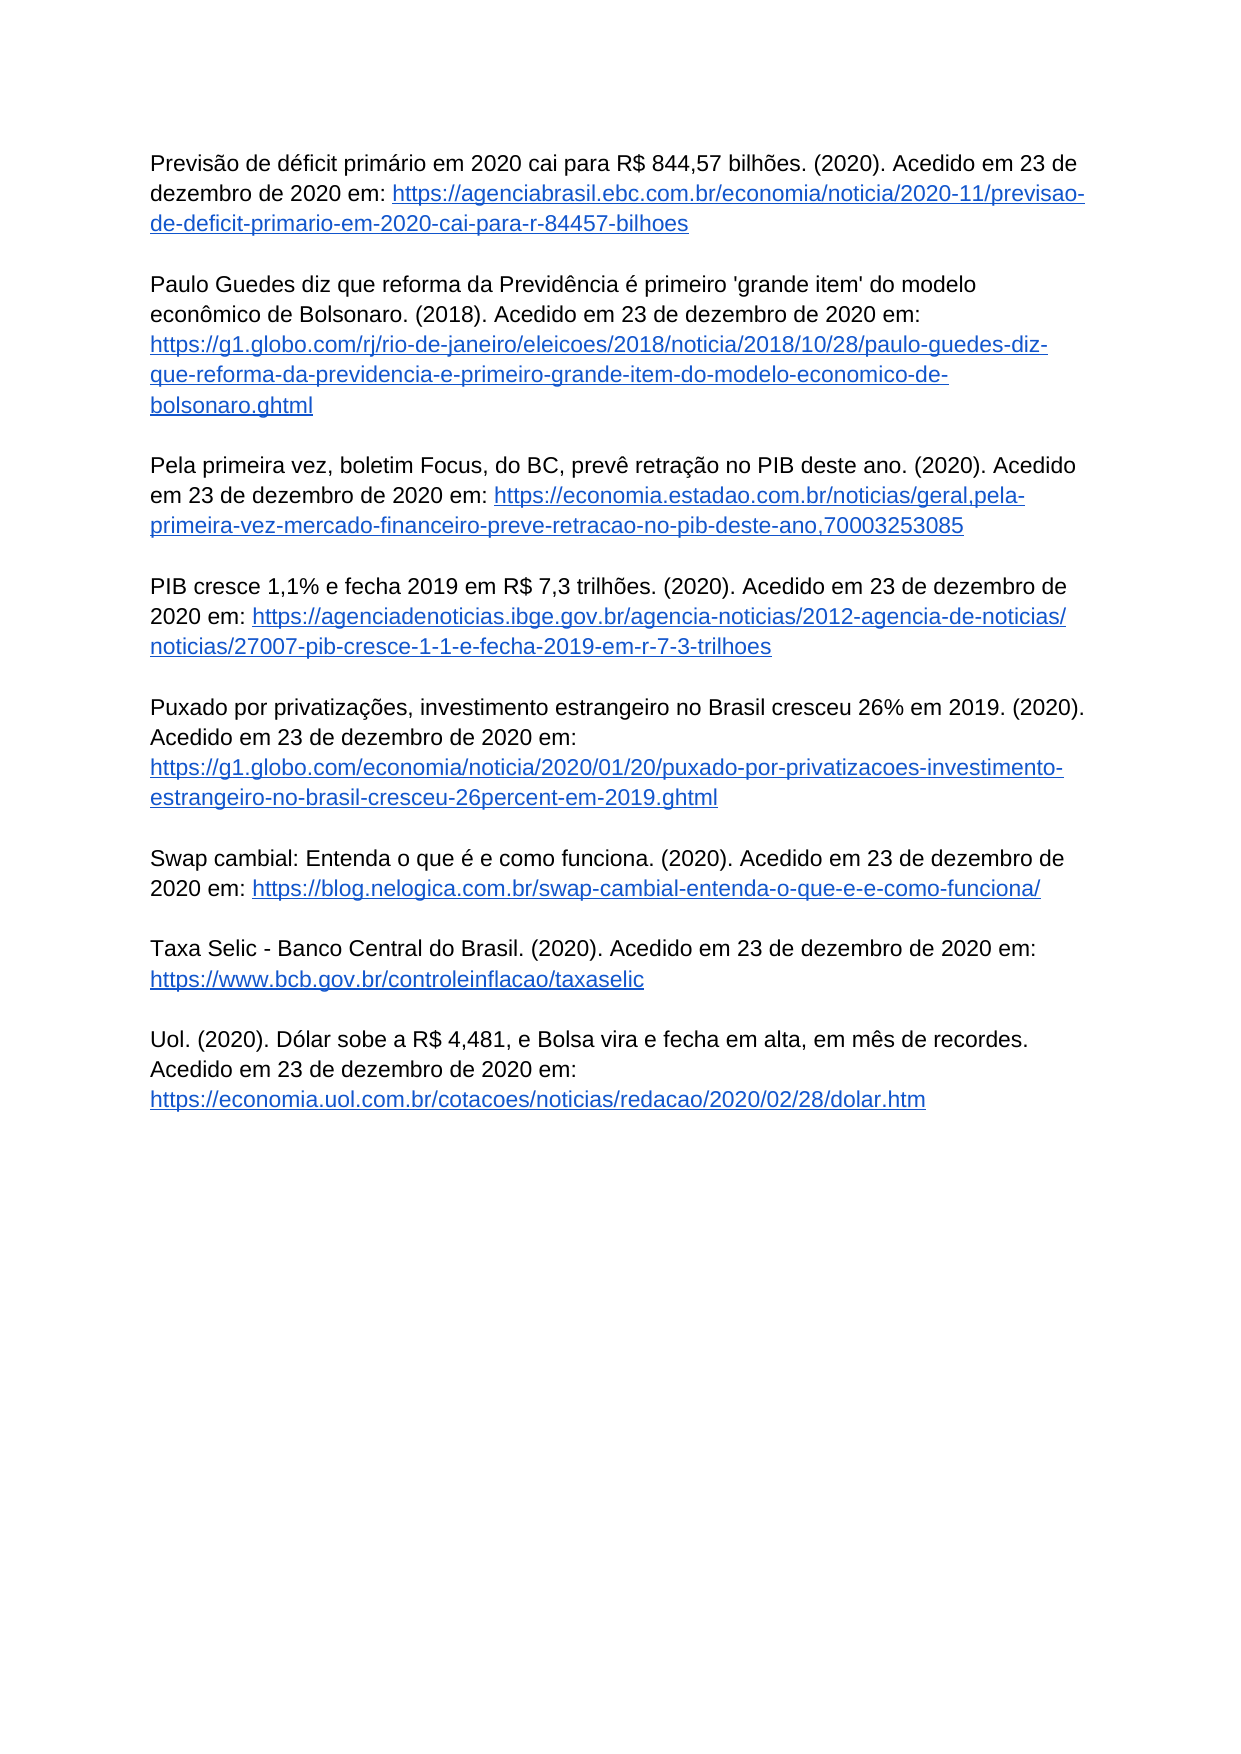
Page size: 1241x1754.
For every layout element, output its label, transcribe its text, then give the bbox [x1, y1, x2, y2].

text Paulo Guedes diz que reforma da Previdência é primeiro 'grande item' do modelo econômico de Bolsonaro. (2018). Acedido em 23 de dezembro de 2020 em: https://g1.globo.com/rj/rio-de-janeiro/eleicoes/2018/noticia/2018/10/28/paulo-guedes-diz-que-reforma-da-previdencia-e-primeiro-grande-item-do-modelo-economico-de-bolsonaro.ghtml [150, 271, 1090, 418]
text Taxa Selic - Banco Central do Brasil. (2020). Acedido em 23 de dezembro de 2020 em: https://www.bcb.gov.br/controleinflacao/taxaselic [150, 935, 1090, 992]
text Previsão de déficit primário em 2020 cai para R$ 844,57 bilhões. (2020). Acedido em 23 de dezembro de 2020 em: https://agenciabrasil.ebc.com.br/economia/noticia/2020-11/previsao-de-deficit-primario-em-2020-cai-para-r-84457-bilhoes [150, 150, 1090, 237]
text PIB cresce 1,1% e fecha 2019 em R$ 7,3 trilhões. (2020). Acedido em 23 de dezembro de 2020 em: https://agenciadenoticias.ibge.gov.br/agencia-noticias/2012-agencia-de-noticias/noticias/27007-pib-cresce-1-1-e-fecha-2019-em-r-7-3-trilhoes [150, 573, 1090, 660]
text Pela primeira vez, boletim Focus, do BC, prevê retração no PIB deste ano. (2020). Acedido em 23 de dezembro de 2020 em: https://economia.estadao.com.br/noticias/geral,pela-primeira-vez-mercado-financeiro-preve-retracao-no-pib-deste-ano,70003253085 [150, 452, 1090, 539]
text Uol. (2020). Dólar sobe a R$ 4,481, e Bolsa vira e fecha em alta, em mês de recordes. Acedido em 23 de dezembro de 2020 em: https://economia.uol.com.br/cotacoes/noticias/redacao/2020/02/28/dolar.htm [150, 1026, 1090, 1113]
text Swap cambial: Entenda o que é e como funciona. (2020). Acedido em 23 de dezembro de 2020 em: https://blog.nelogica.com.br/swap-cambial-entenda-o-que-e-e-como-funciona/ [150, 845, 1090, 901]
text Puxado por privatizações, investimento estrangeiro no Brasil cresceu 26% em 2019. (2020). Acedido em 23 de dezembro de 2020 em: https://g1.globo.com/economia/noticia/2020/01/20/puxado-por-privatizacoes-investimento-estrangeiro-no-brasil-cresceu-26percent-em-2019.ghtml [150, 694, 1090, 811]
